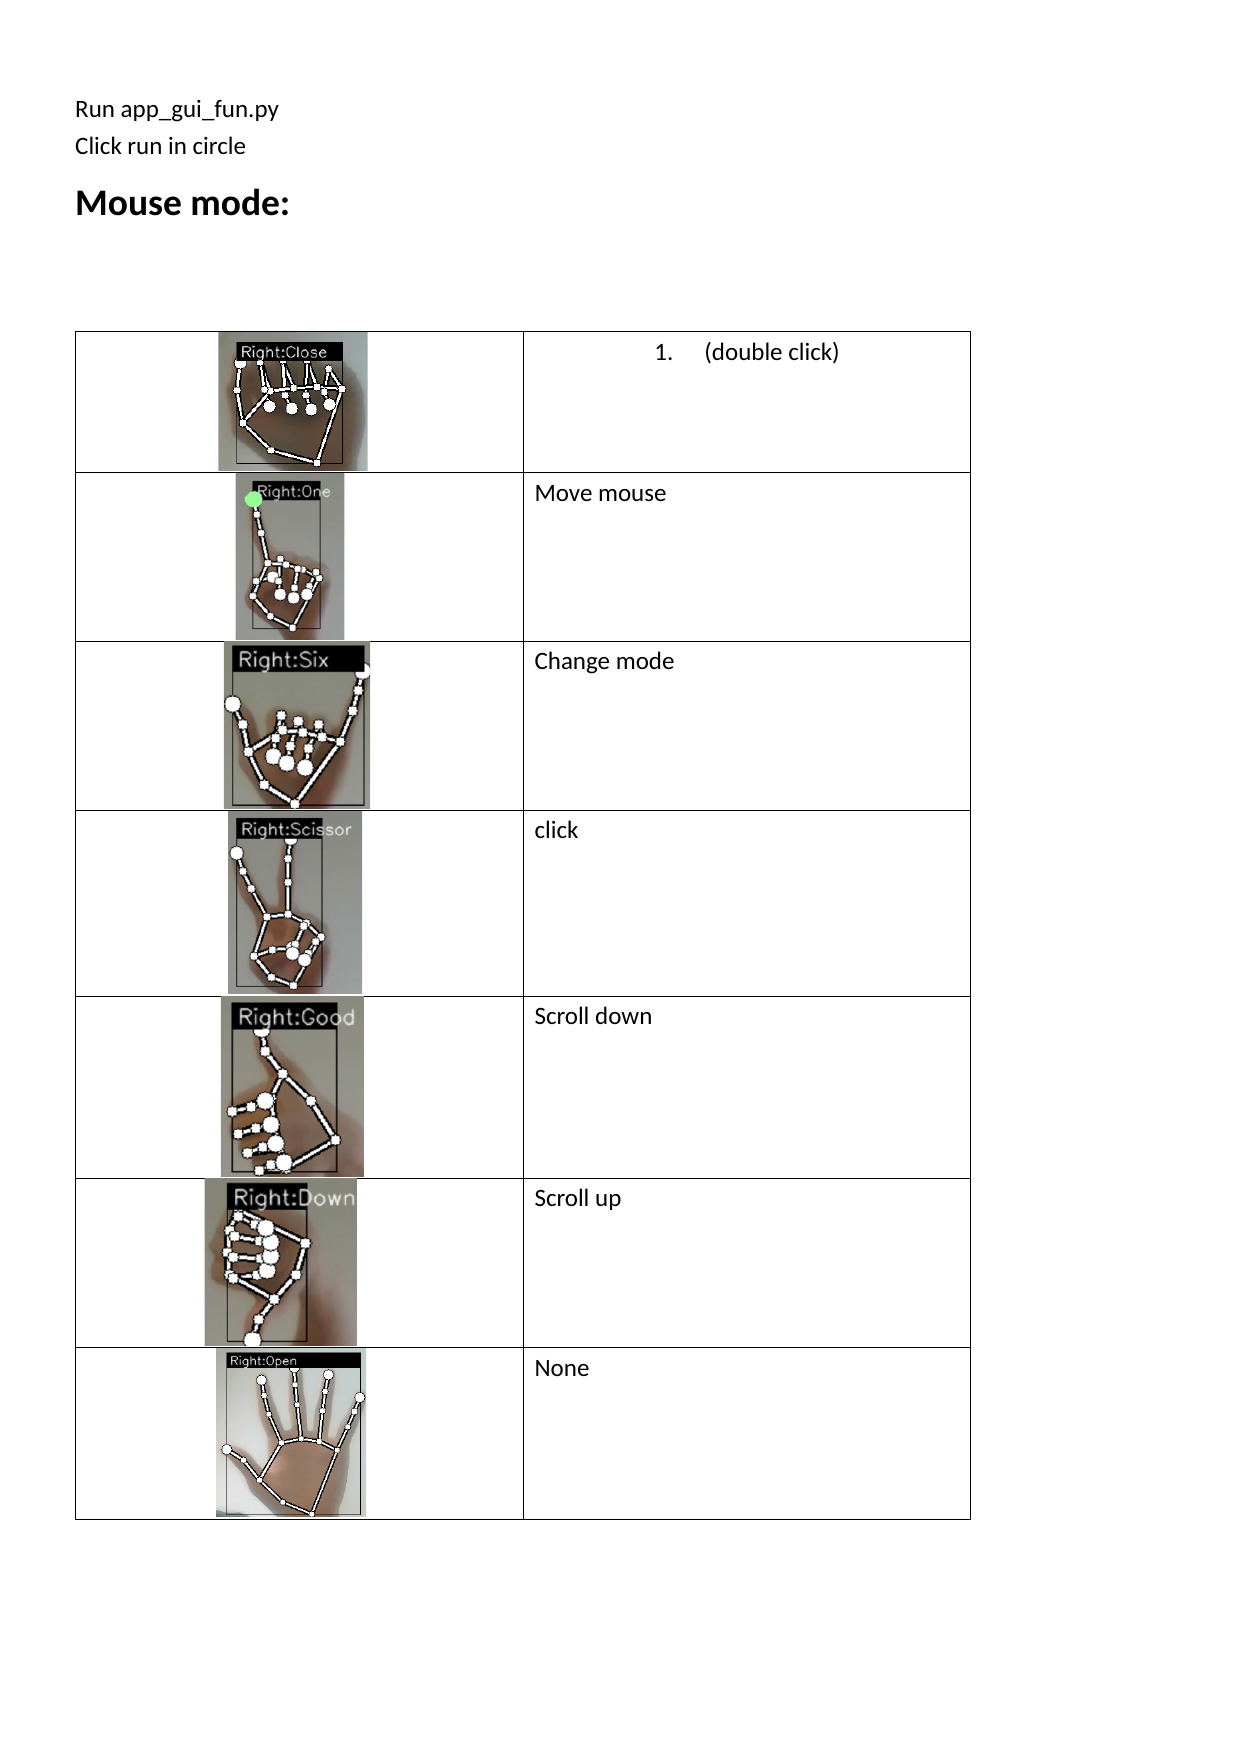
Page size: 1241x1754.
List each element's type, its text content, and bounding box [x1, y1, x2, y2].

subtitle Mouse mode: [75, 164, 1165, 239]
picture [217, 332, 368, 470]
table_cell [76, 642, 523, 809]
table_cell None [524, 1348, 970, 1518]
table_cell [76, 1348, 523, 1518]
picture [227, 811, 362, 993]
table_cell [76, 997, 523, 1177]
table_cell [76, 811, 523, 996]
table_cell Change mode [524, 642, 970, 809]
picture [216, 1348, 367, 1517]
table_cell Move mouse [524, 473, 970, 641]
table_cell Scroll down [524, 997, 970, 1177]
table_header (double click) [524, 332, 970, 472]
text Run app_gui_fun.py [75, 89, 1165, 127]
table_cell [76, 1179, 523, 1347]
table_cell click [524, 811, 970, 996]
table_cell Scroll up [524, 1179, 970, 1347]
picture [235, 473, 344, 639]
picture [220, 996, 364, 1176]
table_header [76, 332, 523, 472]
text Click run in circle [75, 127, 1165, 164]
picture [223, 641, 370, 808]
table_cell [76, 473, 523, 641]
picture [203, 1178, 357, 1344]
